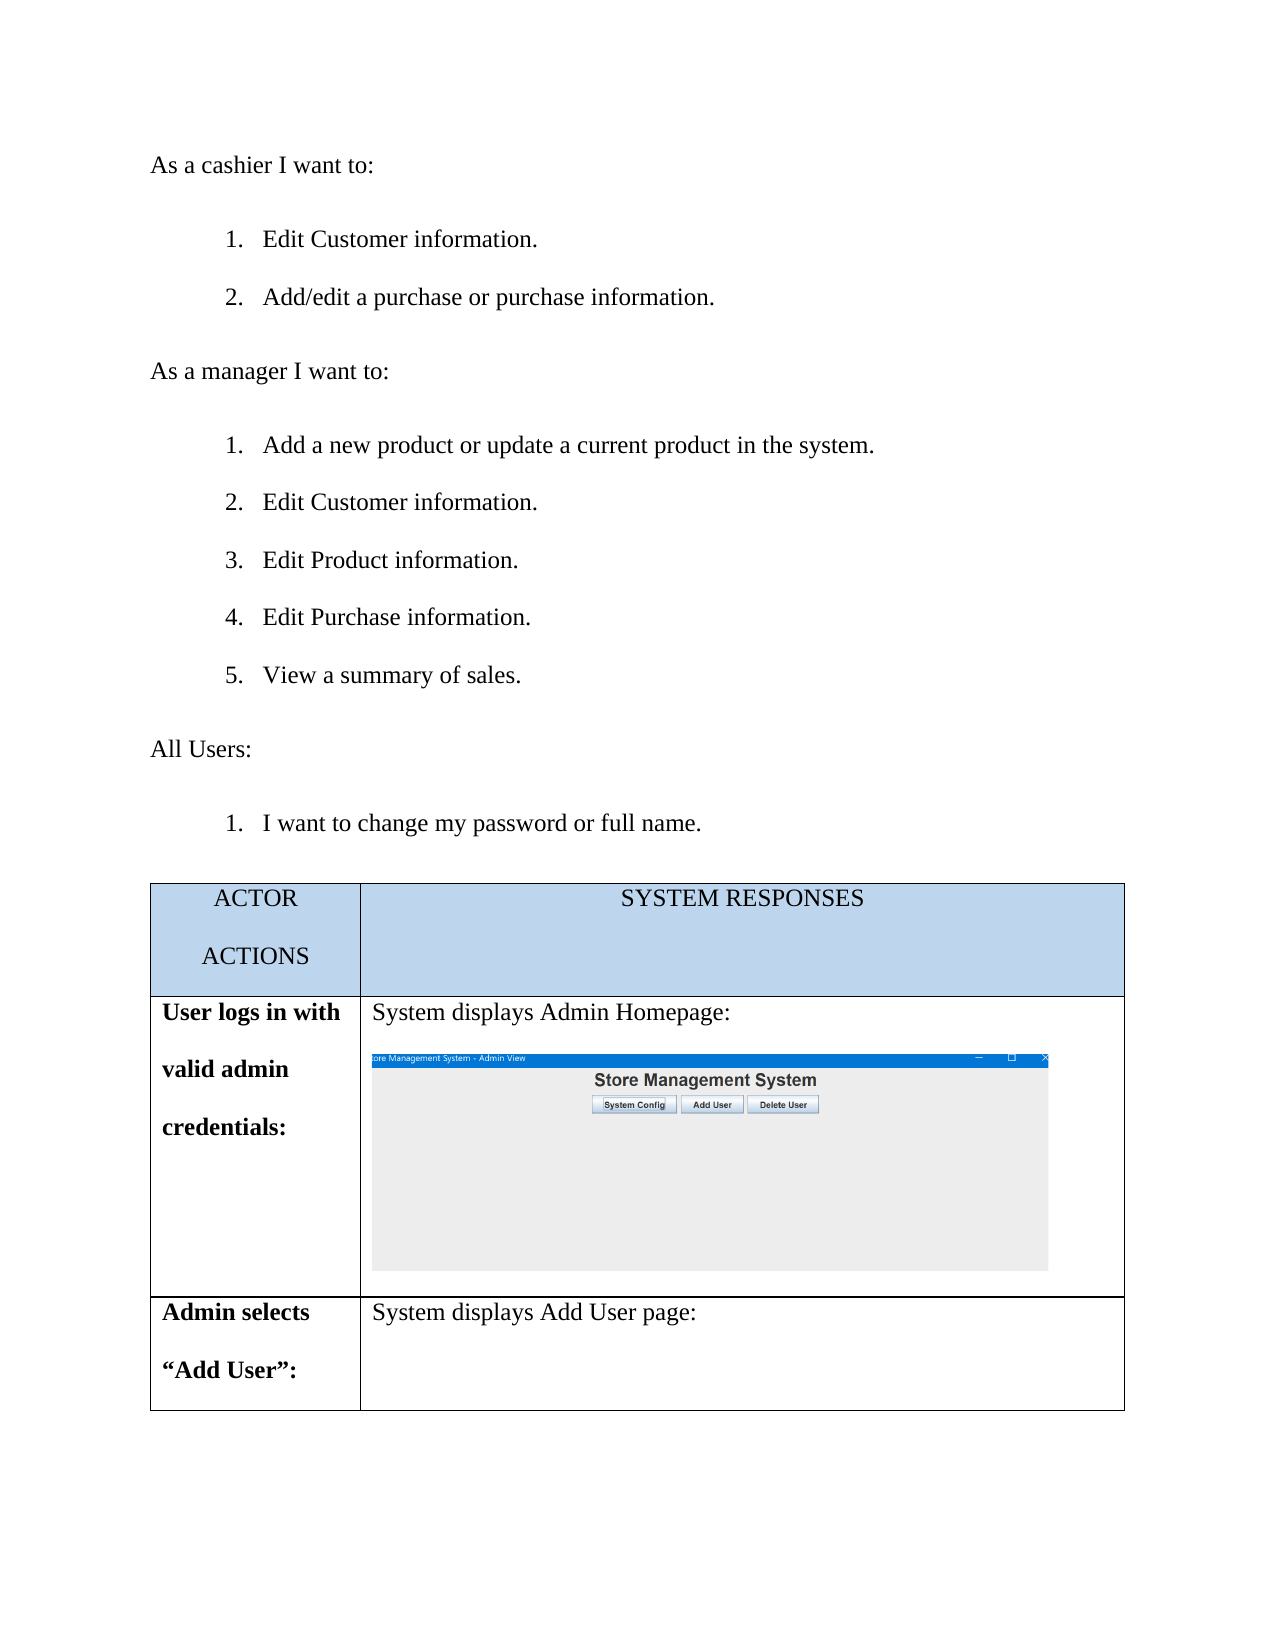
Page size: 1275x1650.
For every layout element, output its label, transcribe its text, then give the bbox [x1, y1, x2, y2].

list I want to change my password or full name. [225, 808, 1125, 837]
table_cell System displays Admin Homepage: [361, 997, 1124, 1296]
table_header ACTOR ACTIONS [151, 884, 360, 996]
text All Users: [150, 734, 1125, 763]
list Edit Product information. [225, 545, 1125, 574]
text As a cashier I want to: [150, 150, 1125, 179]
list Edit Purchase information. [225, 602, 1125, 631]
list Edit Customer information. [225, 487, 1125, 516]
list View a summary of sales. [225, 660, 1125, 689]
text As a manager I want to: [150, 356, 1125, 384]
table_header SYSTEM RESPONSES [361, 884, 1124, 996]
table_cell User logs in with valid admin credentials: [151, 997, 360, 1296]
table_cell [361, 1298, 1124, 1410]
list Add a new product or update a current product in the system. [225, 430, 1125, 459]
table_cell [151, 1298, 360, 1410]
picture [371, 1054, 1049, 1271]
list Add/edit a purchase or purchase information. [225, 282, 1125, 310]
list Edit Customer information. [225, 224, 1125, 253]
